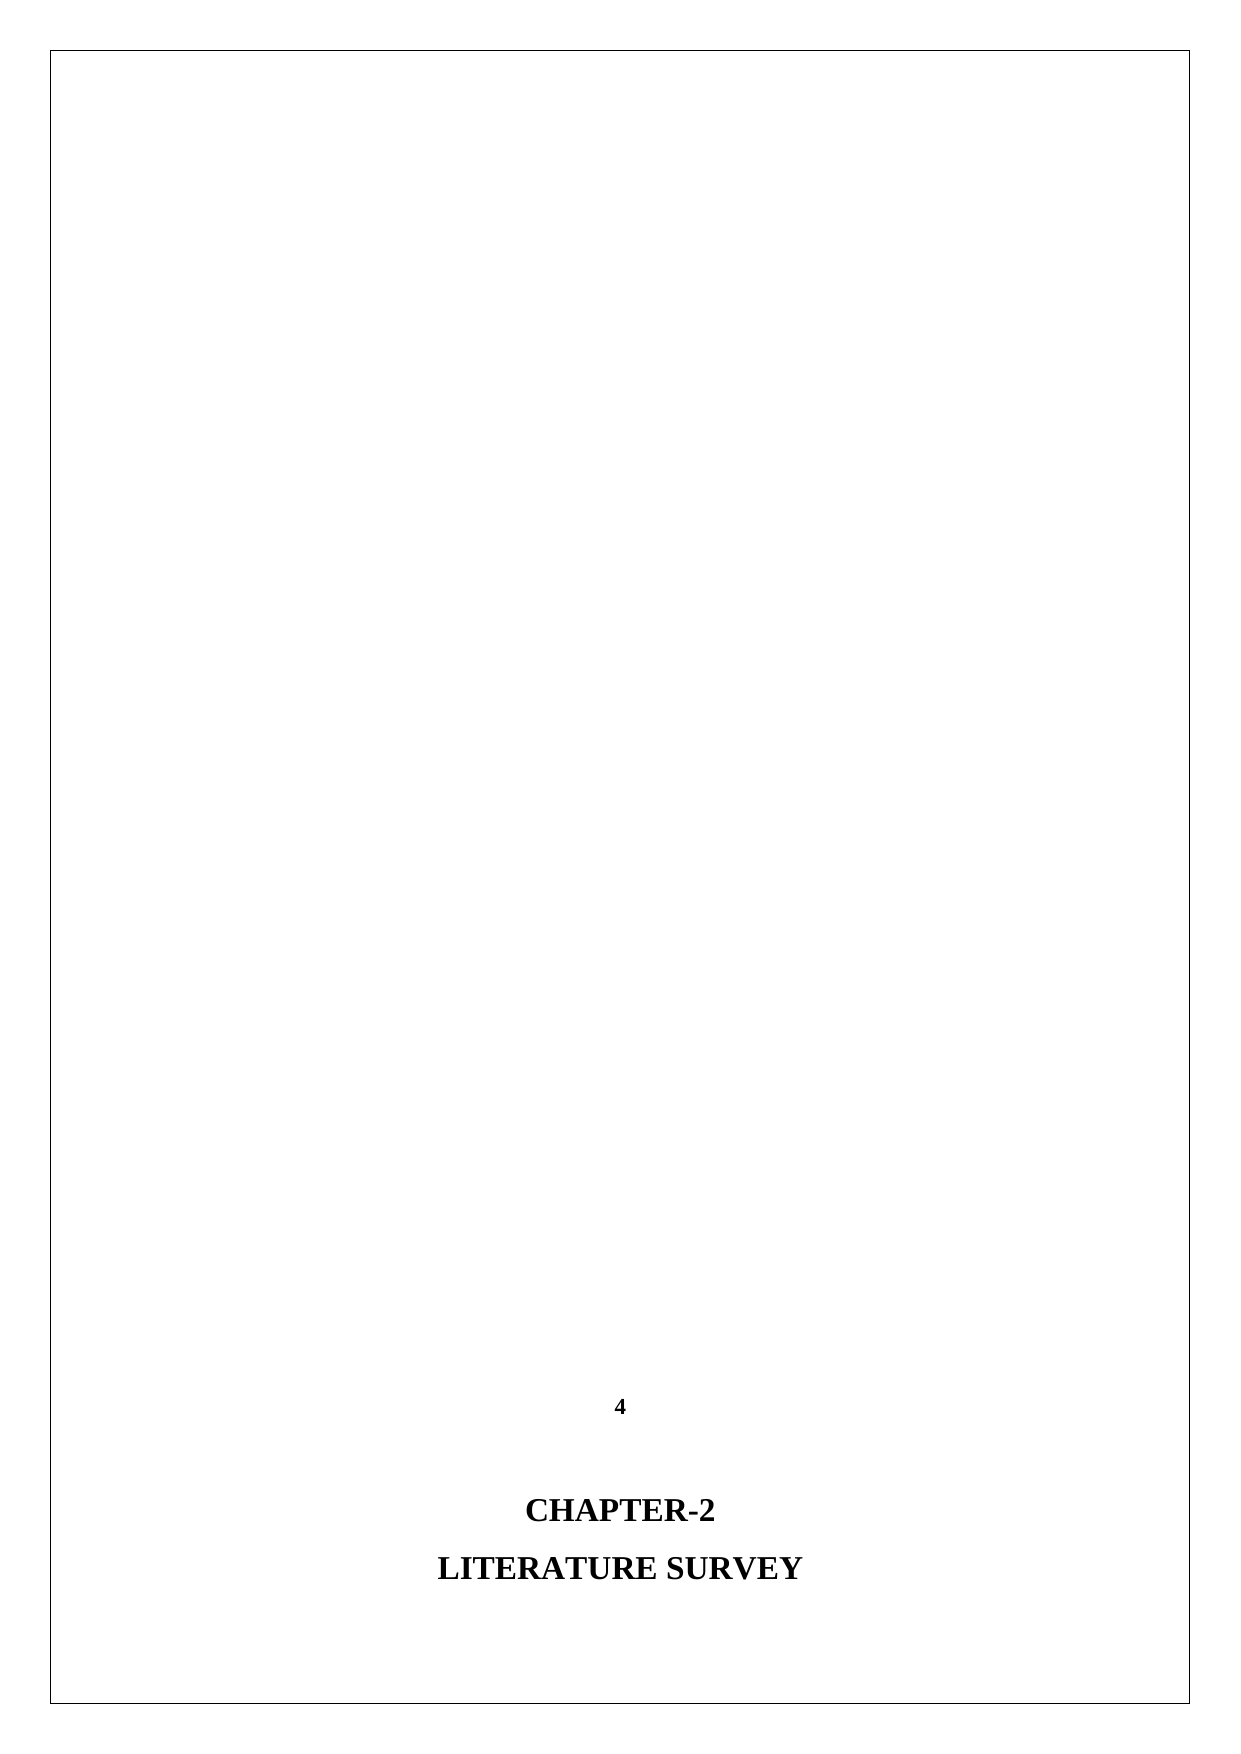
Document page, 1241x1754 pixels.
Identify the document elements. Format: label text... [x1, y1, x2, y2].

text 4 [150, 1393, 1090, 1420]
text LITERATURE SURVEY [150, 1548, 1090, 1586]
text CHAPTER-2 [150, 1490, 1090, 1529]
